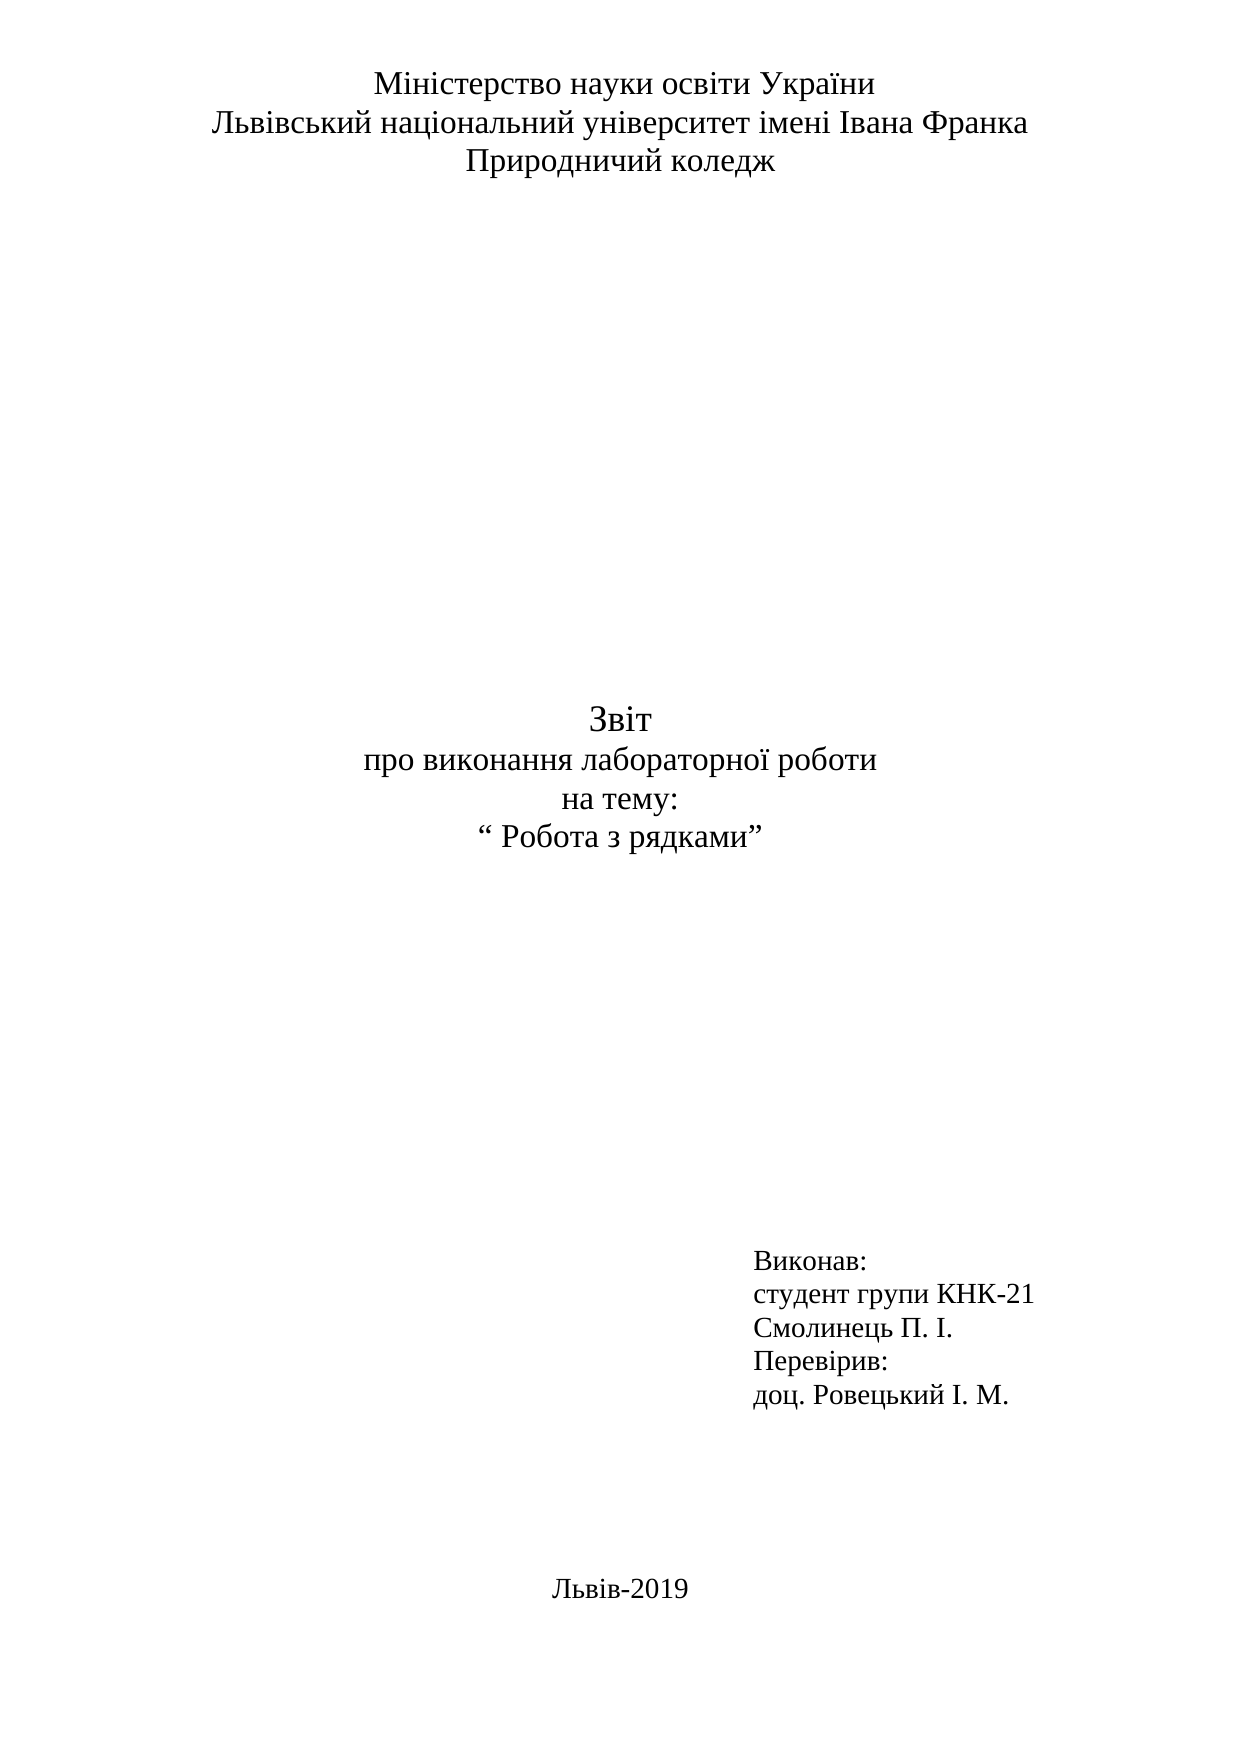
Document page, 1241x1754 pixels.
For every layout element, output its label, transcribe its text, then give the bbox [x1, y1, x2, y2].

text “ Робота з рядками” [118, 816, 1122, 854]
text Міністерство науки освіти України [118, 59, 1122, 102]
text про виконання лабораторної роботи [118, 739, 1122, 778]
text Львівський національний університет імені Івана Франка [118, 102, 1122, 141]
text Виконав: [753, 1243, 1122, 1276]
text Смолинець П. І. Перевірив: [753, 1310, 1122, 1377]
text Звіт [118, 696, 1122, 739]
text Львів-2019 [118, 1571, 1122, 1604]
text студент групи КНК-21 [753, 1276, 1122, 1310]
text Природничий коледж [118, 141, 1122, 179]
text на тему: [118, 778, 1122, 816]
text доц. Ровецький І. М. [753, 1377, 1122, 1410]
